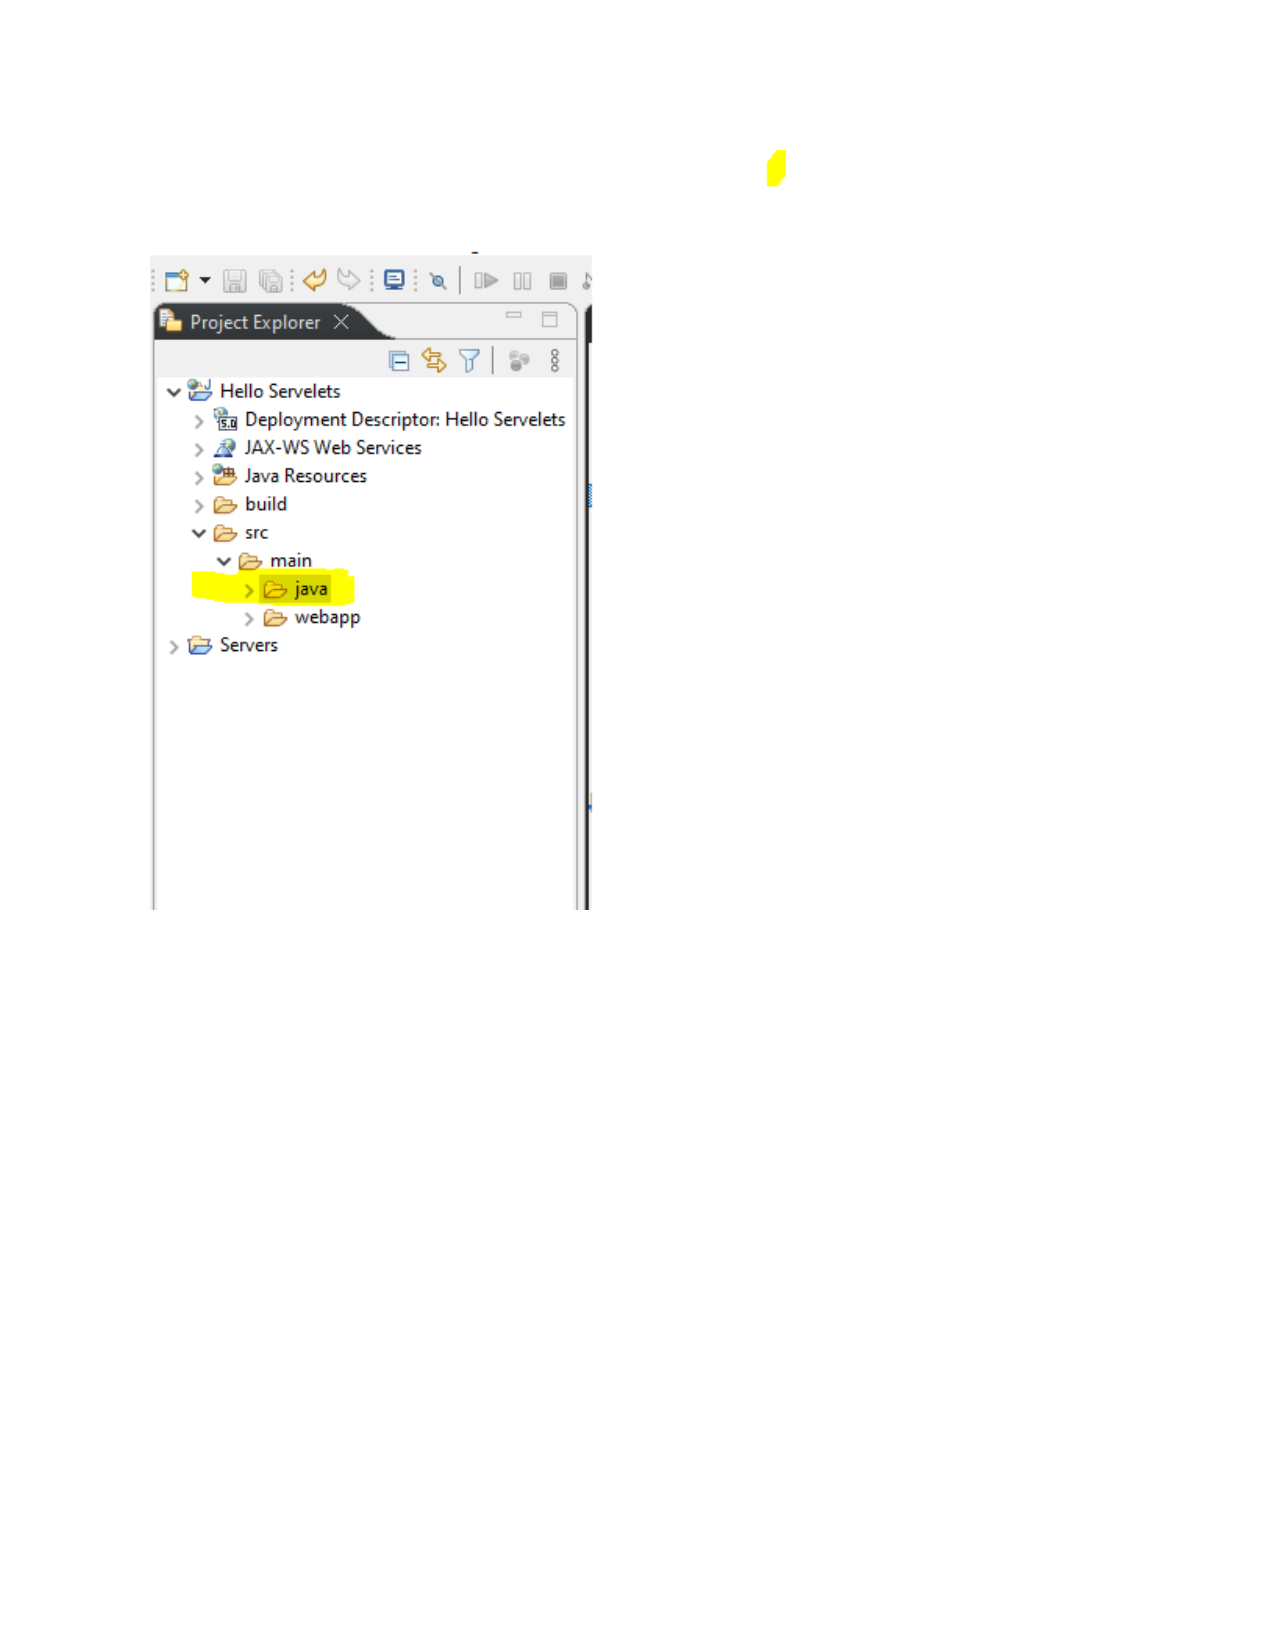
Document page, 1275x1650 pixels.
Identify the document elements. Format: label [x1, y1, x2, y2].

picture [150, 150, 786, 910]
